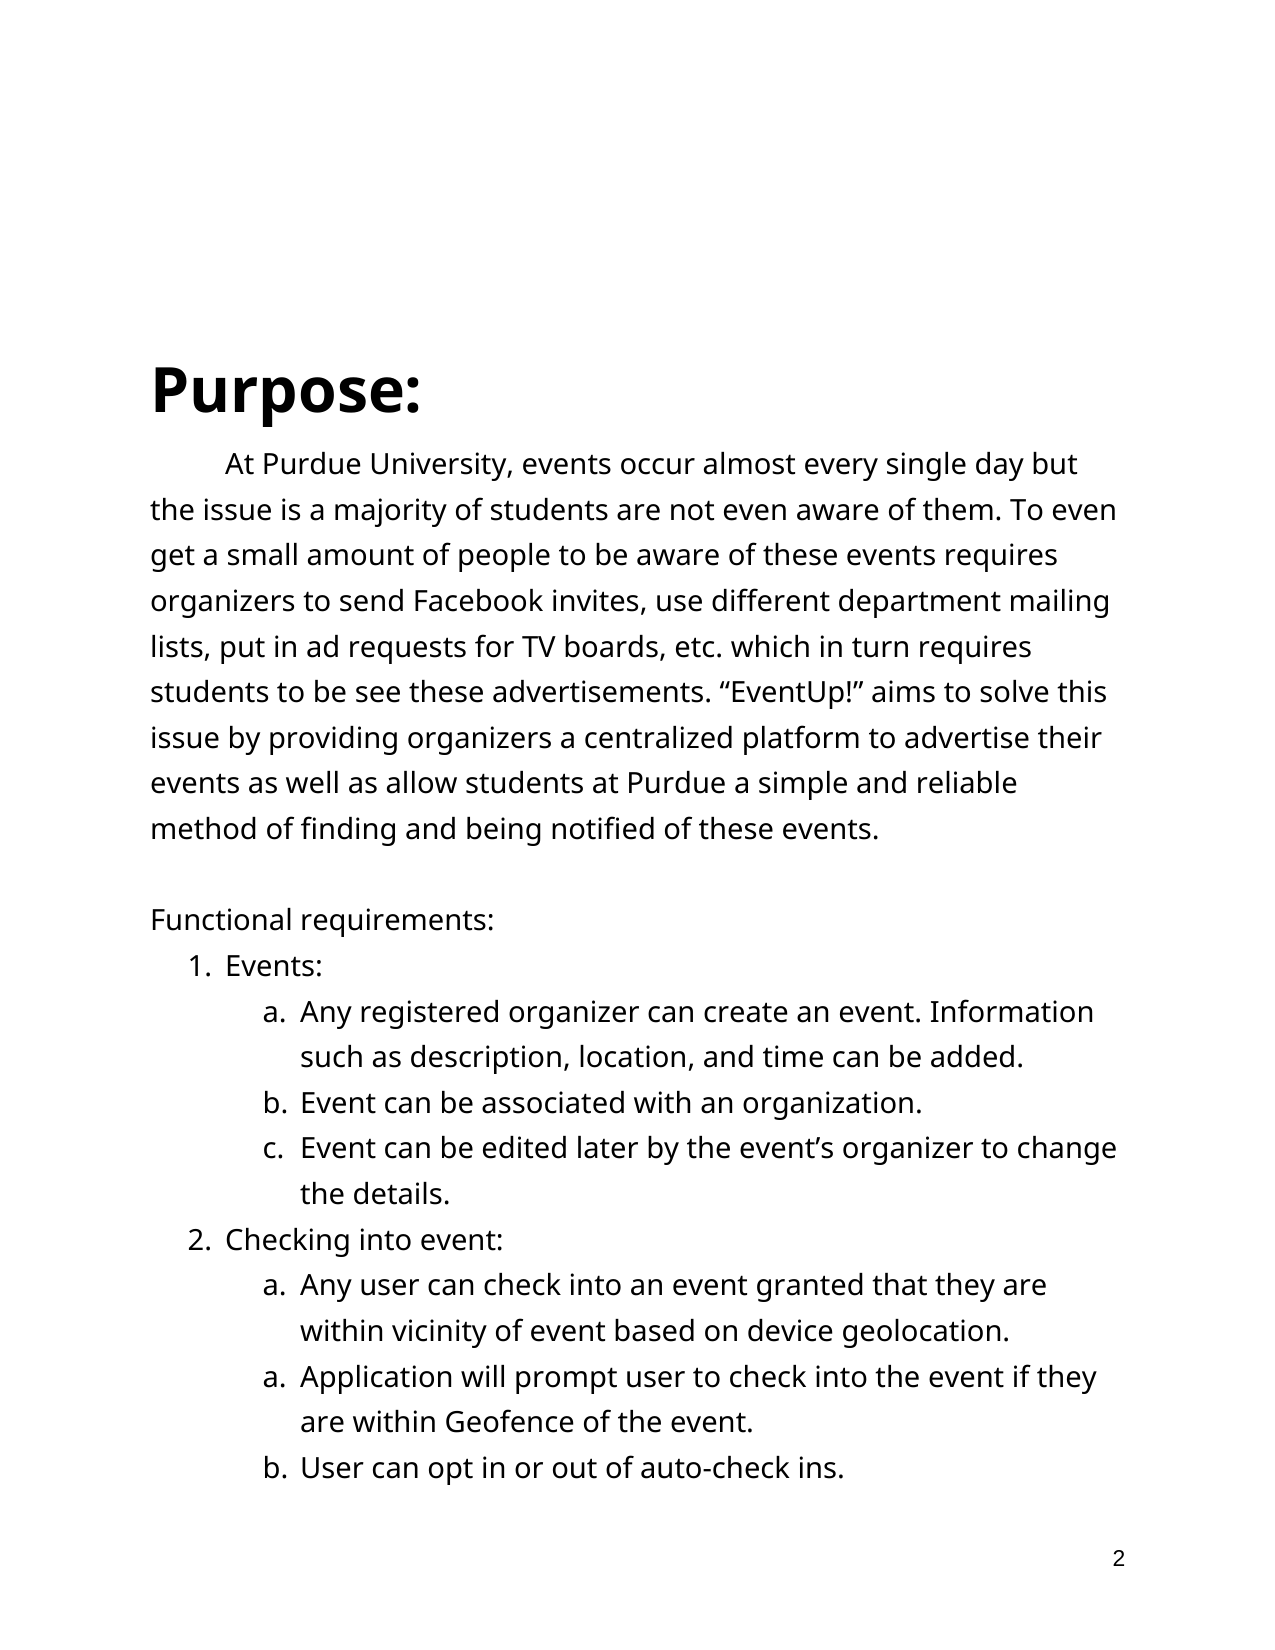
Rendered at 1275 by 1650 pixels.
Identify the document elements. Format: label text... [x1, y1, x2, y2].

list Events: [187, 945, 1125, 985]
list Event can be associated with an organization. [262, 1082, 1125, 1122]
list User can opt in or out of auto-check ins. [262, 1447, 1125, 1487]
list Checking into event: [187, 1219, 1125, 1259]
text At Purdue University, events occur almost every single day but the issue is a majority of students are not even aware of them. To even get a small amount of people to be aware of these events requires organizers to send Facebook invites, use different department mailing lists, put in ad requests for TV boards, etc. which in turn requires students to be see these advertisements. “EventUp!” aims to solve this issue by providing organizers a centralized platform to advertise their events as well as allow students at Purdue a simple and reliable method of finding and being notified of these events. [150, 443, 1125, 848]
text Functional requirements: [150, 900, 1125, 939]
list Event can be edited later by the event’s organizer to change the details. [262, 1128, 1125, 1213]
list Application will prompt user to check into the event if they are within Geofence of the event. [262, 1356, 1125, 1441]
list Any user can check into an event granted that they are within vicinity of event based on device geolocation. [262, 1265, 1125, 1350]
list Any registered organizer can create an event. Information such as description, location, and time can be added. [262, 991, 1125, 1076]
text Purpose: [150, 346, 1125, 431]
